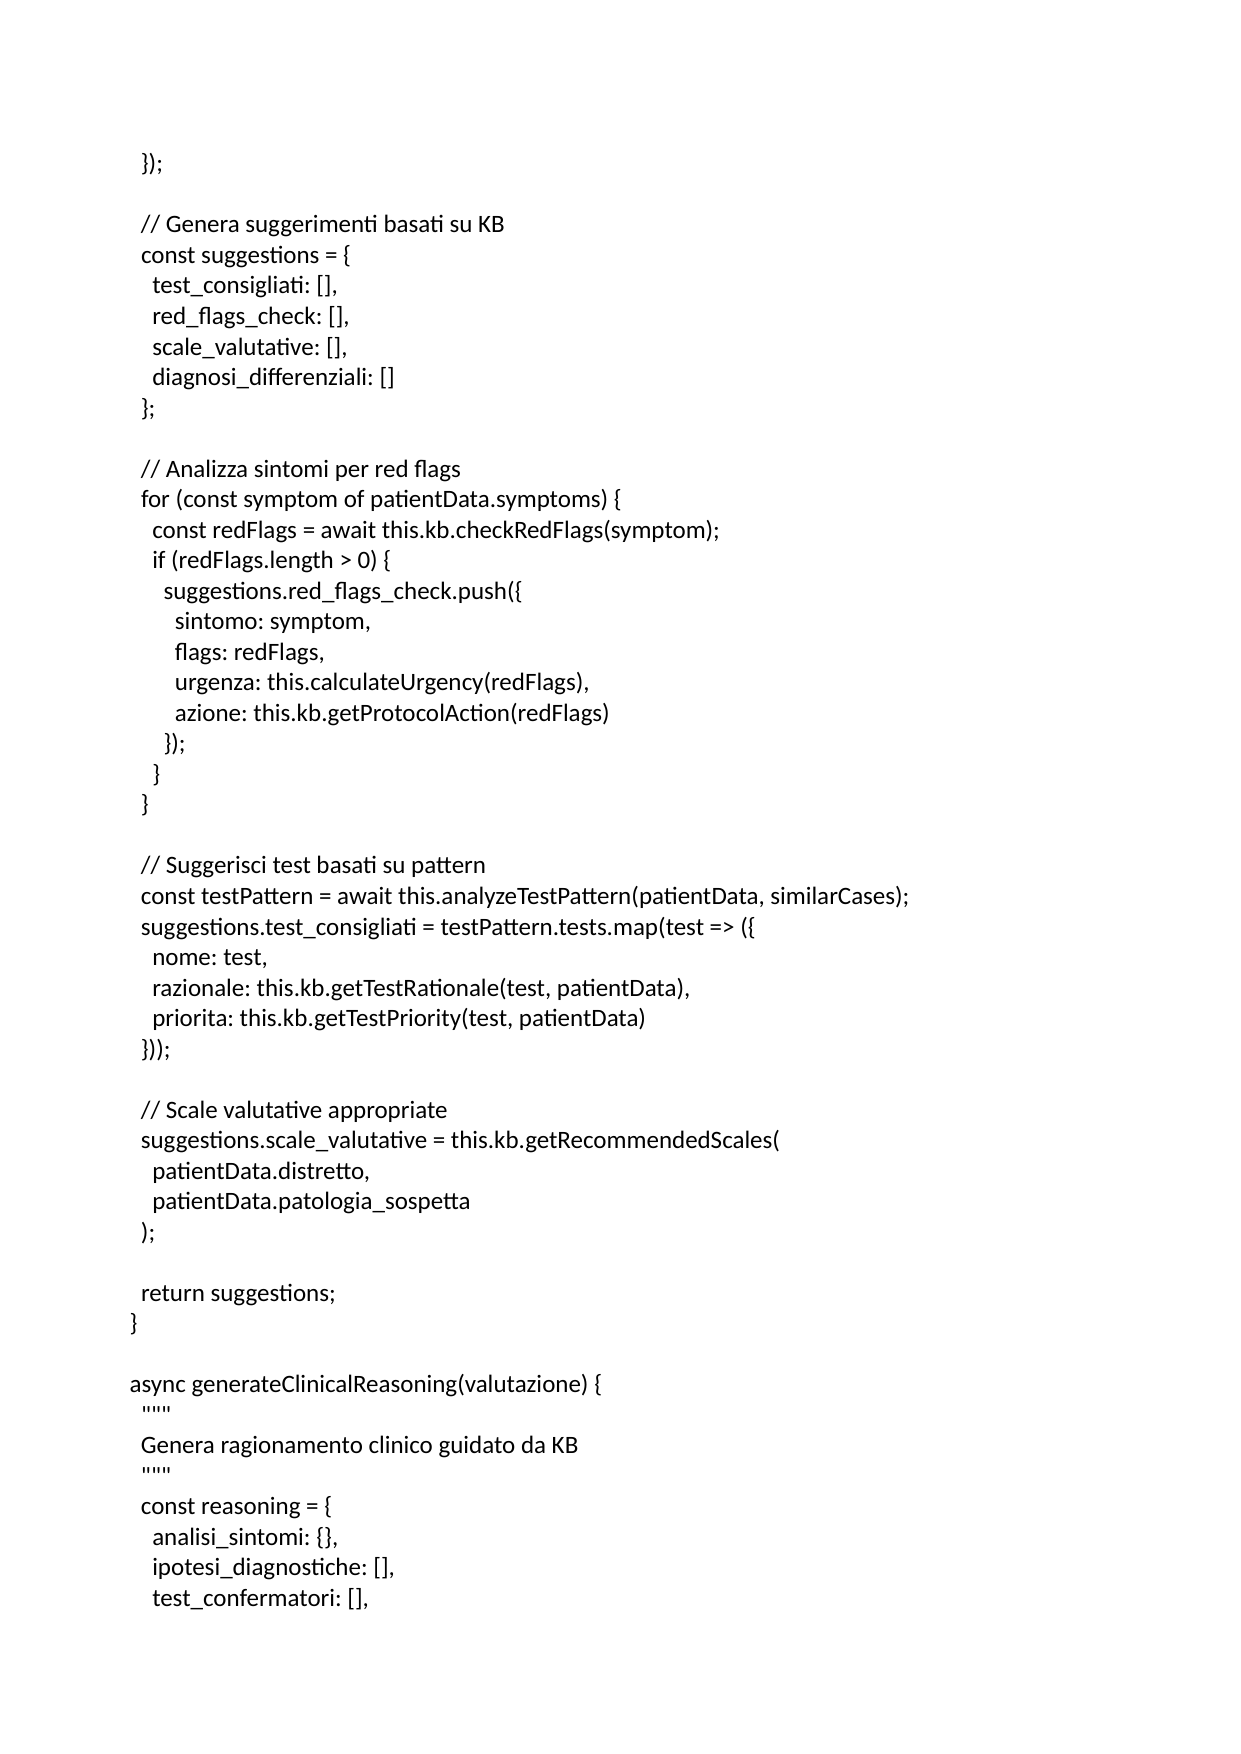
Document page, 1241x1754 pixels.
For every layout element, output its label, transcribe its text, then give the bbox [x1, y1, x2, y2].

text nome: test, [118, 941, 1122, 972]
text })); [118, 1033, 1122, 1063]
text red_flags_check: [], [118, 300, 1122, 331]
text test_confermatori: [], [118, 1582, 1122, 1613]
text test_consigliati: [], [118, 270, 1122, 300]
text """ [118, 1460, 1122, 1491]
text }; [118, 392, 1122, 422]
text }); [118, 727, 1122, 758]
text patientData.patologia_sospetta [118, 1185, 1122, 1216]
text suggestions.scale_valutative = this.kb.getRecommendedScales( [118, 1124, 1122, 1155]
text const testPattern = await this.analyzeTestPattern(patientData, similarCases); [118, 880, 1122, 911]
text ); [118, 1216, 1122, 1246]
text const suggestions = { [118, 239, 1122, 270]
text Genera ragionamento clinico guidato da KB [118, 1429, 1122, 1460]
text suggestions.red_flags_check.push({ [118, 575, 1122, 605]
text for (const symptom of patientData.symptoms) { [118, 483, 1122, 514]
text priorita: this.kb.getTestPriority(test, patientData) [118, 1002, 1122, 1033]
text }); [118, 148, 1122, 178]
text } [118, 1307, 1122, 1338]
text // Analizza sintomi per red flags [118, 453, 1122, 483]
text const redFlags = await this.kb.checkRedFlags(symptom); [118, 514, 1122, 544]
text ipotesi_diagnostiche: [], [118, 1552, 1122, 1582]
text async generateClinicalReasoning(valutazione) { [118, 1368, 1122, 1399]
text // Genera suggerimenti basati su KB [118, 209, 1122, 239]
text sintomo: symptom, [118, 605, 1122, 636]
text suggestions.test_consigliati = testPattern.tests.map(test => ({ [118, 911, 1122, 941]
text flags: redFlags, [118, 636, 1122, 666]
text patientData.distretto, [118, 1155, 1122, 1185]
text return suggestions; [118, 1277, 1122, 1307]
text } [118, 758, 1122, 788]
text // Suggerisci test basati su pattern [118, 849, 1122, 880]
text analisi_sintomi: {}, [118, 1521, 1122, 1552]
text scale_valutative: [], [118, 331, 1122, 361]
text azione: this.kb.getProtocolAction(redFlags) [118, 697, 1122, 727]
text diagnosi_differenziali: [] [118, 361, 1122, 392]
text } [118, 788, 1122, 819]
text razionale: this.kb.getTestRationale(test, patientData), [118, 972, 1122, 1002]
text if (redFlags.length > 0) { [118, 544, 1122, 575]
text urgenza: this.calculateUrgency(redFlags), [118, 666, 1122, 697]
text // Scale valutative appropriate [118, 1094, 1122, 1124]
text """ [118, 1399, 1122, 1429]
text const reasoning = { [118, 1491, 1122, 1521]
